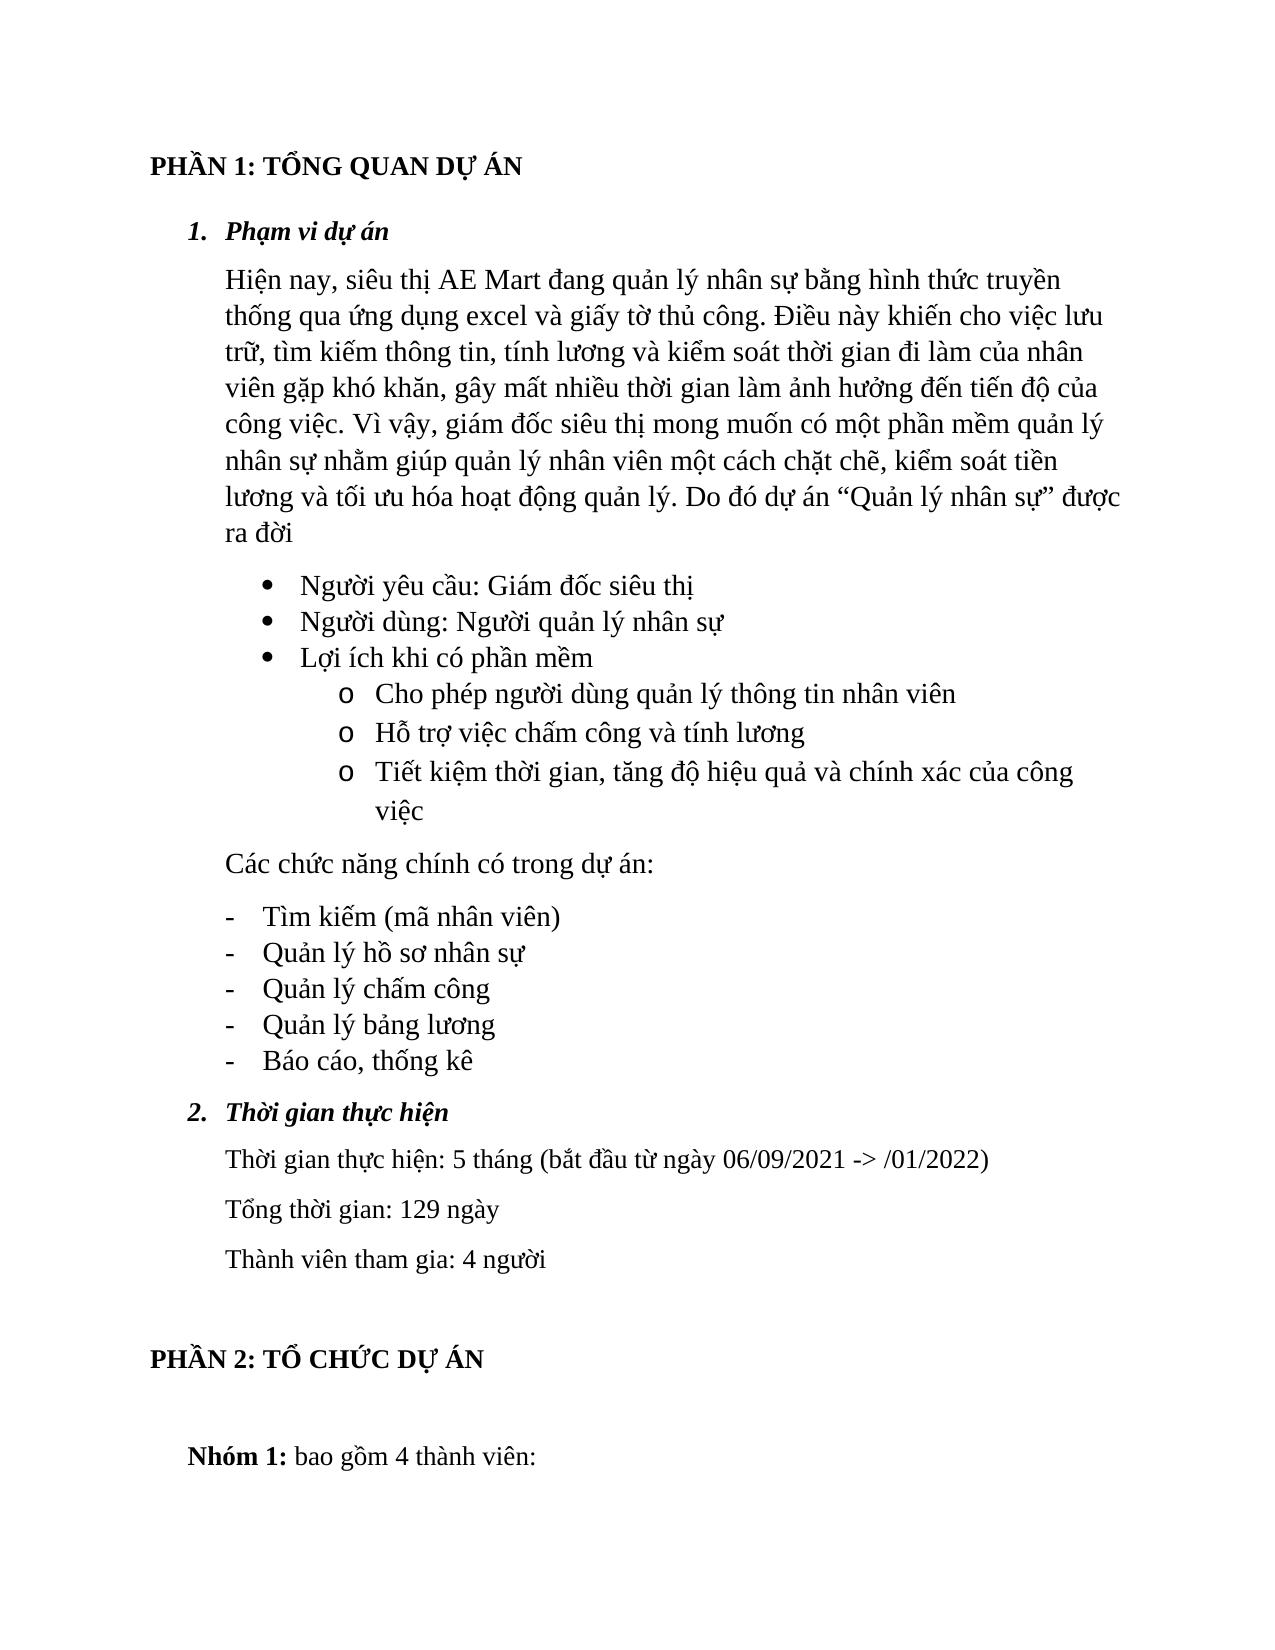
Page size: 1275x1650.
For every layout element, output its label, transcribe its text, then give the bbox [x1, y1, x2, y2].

list Báo cáo, thống kê [225, 1043, 1125, 1077]
text Thời gian thực hiện: 5 tháng (bắt đầu từ ngày 06/09/2021 -> /01/2022) [187, 1143, 1125, 1174]
list Tìm kiếm (mã nhân viên) [225, 899, 1125, 932]
list Quản lý bảng lương [225, 1007, 1125, 1041]
text Nhóm 1: bao gồm 4 thành viên: [187, 1440, 1125, 1472]
list Người yêu cầu: Giám đốc siêu thị [262, 568, 1125, 602]
list Tiết kiệm thời gian, tăng độ hiệu quả và chính xác của công việc [337, 754, 1125, 827]
list Quản lý hồ sơ nhân sự [225, 935, 1125, 968]
list Cho phép người dùng quản lý thông tin nhân viên [337, 677, 1125, 713]
text Thành viên tham gia: 4 người [187, 1243, 1125, 1274]
list Quản lý chấm công [225, 971, 1125, 1004]
list Lợi ích khi có phần mềm [262, 640, 1125, 674]
list Người dùng: Người quản lý nhân sự [262, 604, 1125, 638]
subtitle PHẦN 2: TỔ CHỨC DỰ ÁN [150, 1343, 1125, 1375]
subtitle Phạm vi dự án [187, 215, 1125, 247]
list Hỗ trợ việc chấm công và tính lương [337, 716, 1125, 752]
text Các chức năng chính có trong dự án: [225, 846, 1125, 879]
text Tổng thời gian: 129 ngày [187, 1193, 1125, 1224]
subtitle Phần 1: Tổng quan dự án [150, 150, 1125, 181]
subtitle Thời gian thực hiện [187, 1096, 1125, 1127]
text Hiện nay, siêu thị AE Mart đang quản lý nhân sự bằng hình thức truyền thống qua ứng dụng excel và giấy tờ thủ công. Điều này khiến cho việc lưu trữ, tìm kiếm thông tin, tính lương và kiểm soát thời gian đi làm của nhân viên gặp khó khăn, gây mất nhiều thời gian làm ảnh hưởng đến tiến độ của công việc. Vì vậy, giám đốc siêu thị mong muốn có một phần mềm quản lý nhân sự nhằm giúp quản lý nhân viên một cách chặt chẽ, kiểm soát tiền lương và tối ưu hóa hoạt động quản lý. Do đó dự án “Quản lý nhân sự” được ra đời [225, 262, 1125, 549]
